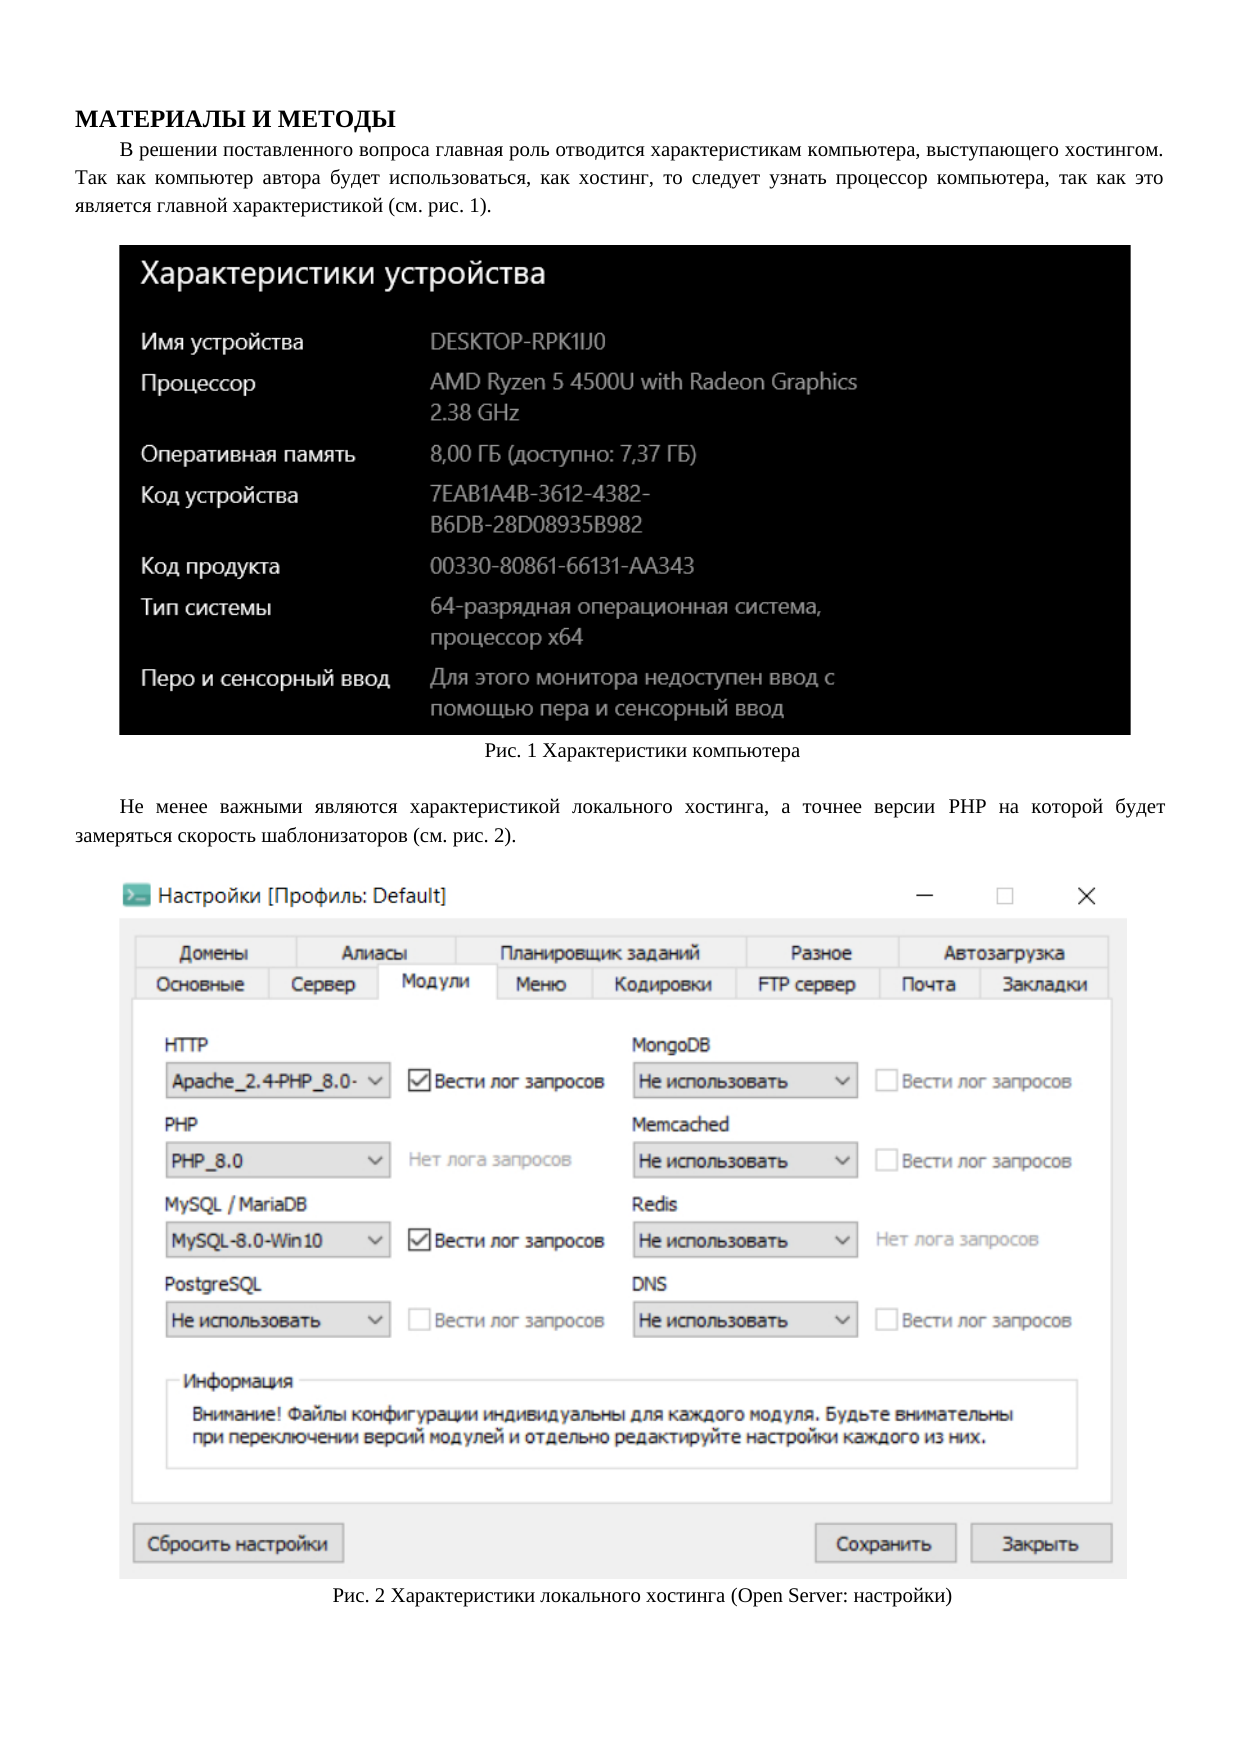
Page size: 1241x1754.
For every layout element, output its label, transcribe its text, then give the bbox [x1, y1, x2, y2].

picture [119, 245, 1131, 735]
text Не менее важными являются характеристикой локального хостинга, а точнее версии PHP на которой будет замеряться скорость шаблонизаторов (см. рис. 2). [75, 790, 1165, 847]
text В решении поставленного вопроса главная роль отводится характеристикам компьютера, выступающего хостингом. Так как компьютер автора будет использоваться, как хостинг, то следует узнать процессор компьютера, так как это является главной характеристикой (см. рис. 1). [75, 132, 1165, 217]
text МАТЕРИАЛЫ И МЕТОДЫ [75, 104, 1165, 132]
picture [119, 874, 1127, 1579]
text Рис. 2 Характеристики локального хостинга (Open Server: настройки) [75, 1579, 1165, 1607]
text Рис. 1 Характеристики компьютера [75, 734, 1165, 762]
